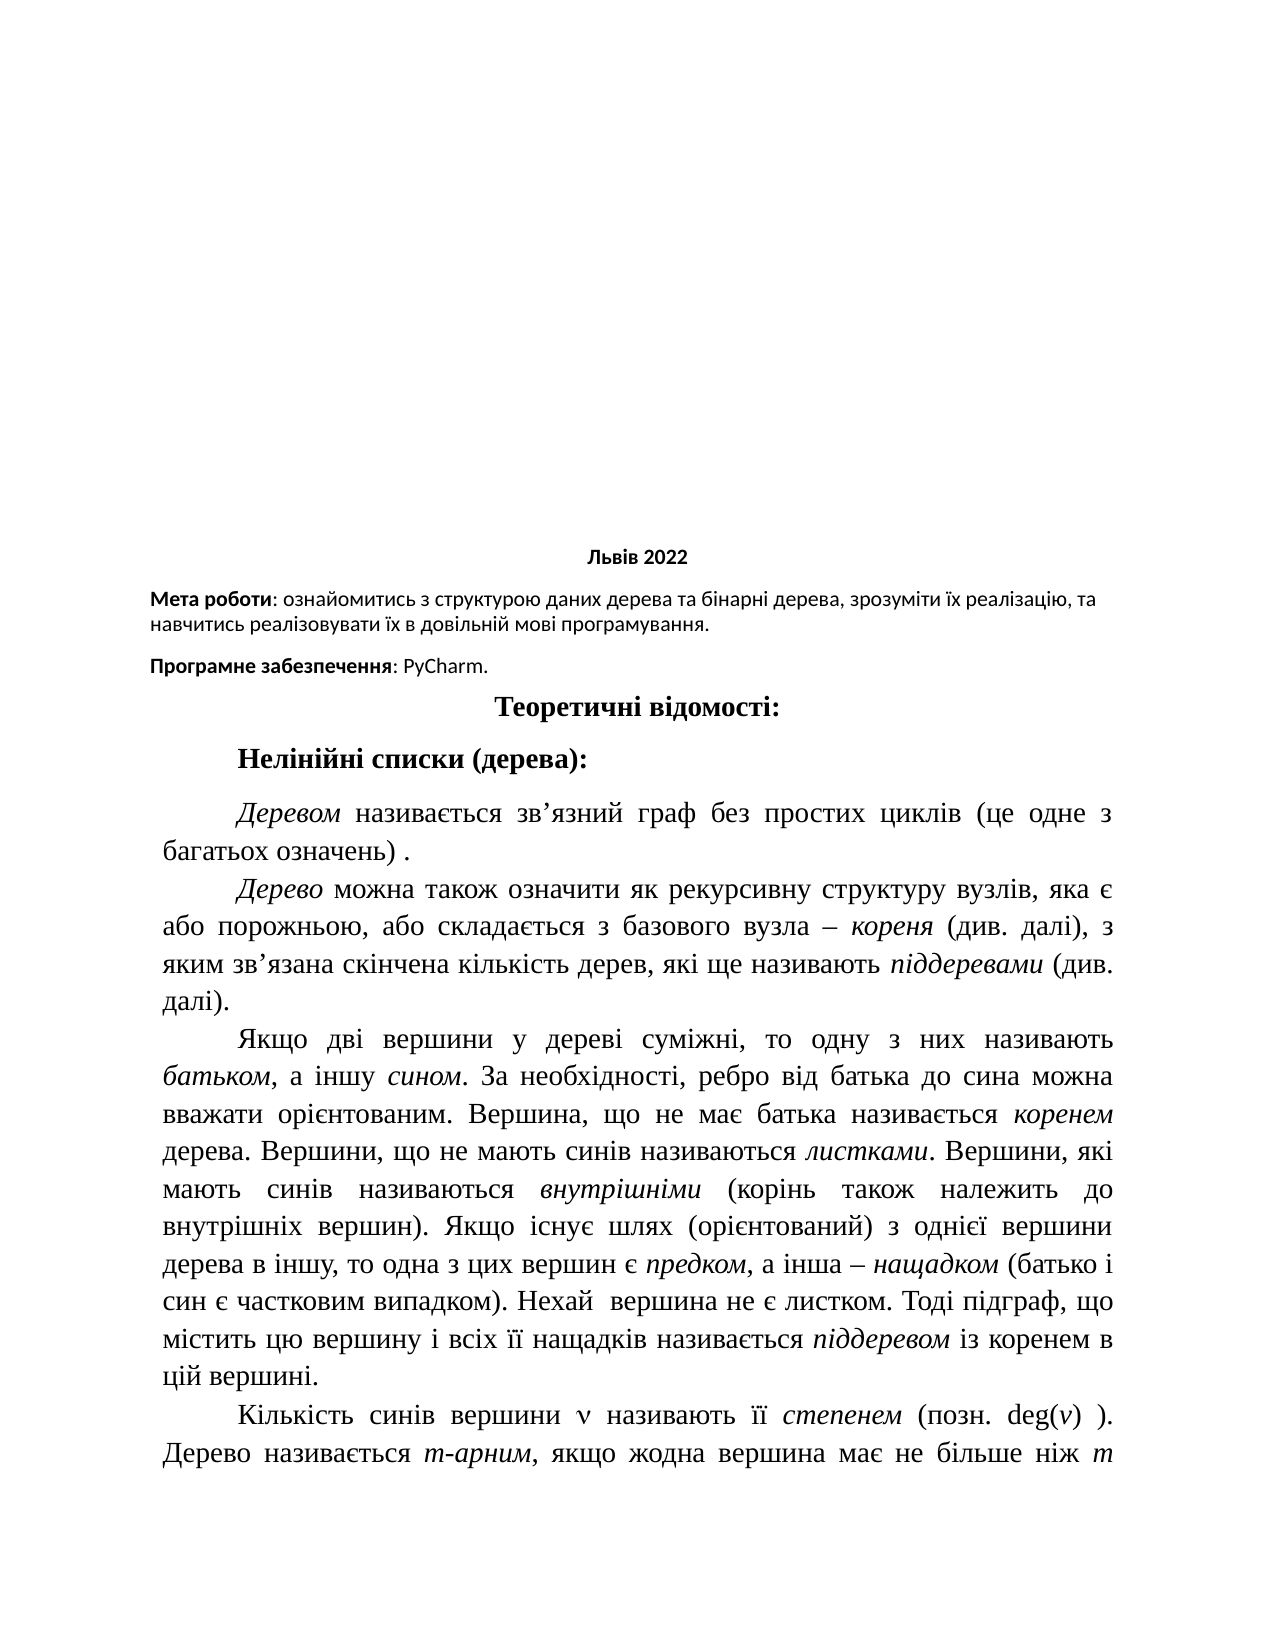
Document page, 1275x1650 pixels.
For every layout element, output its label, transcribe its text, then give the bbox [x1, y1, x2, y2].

text Мета роботи: ознайомитись з структурою даних дерева та бінарні дерева, зрозуміти їх реалізацію, та навчитись реалізовувати їх в довільній мові програмування. [150, 586, 1125, 636]
text Деревом називається зв’язний граф без простих циклів (це одне з багатьох означень) . [162, 793, 1113, 868]
text Теоретичні відомості: [150, 695, 1125, 722]
text Львів 2022 [150, 543, 1125, 570]
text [162, 1393, 1113, 1471]
text Дерево можна також означити як рекурсивну структуру вузлів, яка є або порожньою, або складається з базового вузла – кореня (див. далі), з яким зв’язана скінчена кількість дерев, які ще називають піддеревами (див. далі). [162, 868, 1113, 1018]
text Нелінійні списки (дерева): [162, 738, 1113, 776]
text Якщо дві вершини у дереві суміжні, то одну з них називають батьком, а іншу сином. За необхідності, ребро від батька до сина можна вважати орієнтованим. Вершина, що не має батька називається коренем дерева. Вершини, що не мають синів називаються листками. Вершини, які мають синів називаються внутрішніми (корінь також належить до внутрішніх вершин). Якщо існує шлях (орієнтований) з однієї вершини дерева в іншу, то одна з цих вершин є предком, а інша – нащадком (батько і син є частковим випадком). Нехай вершина не є листком. Тоді підграф, що містить цю вершину і всіх її нащадків називається піддеревом із коренем в цій вершині. [162, 1018, 1113, 1393]
text Програмне забезпечення: PyCharm. [150, 653, 1125, 678]
